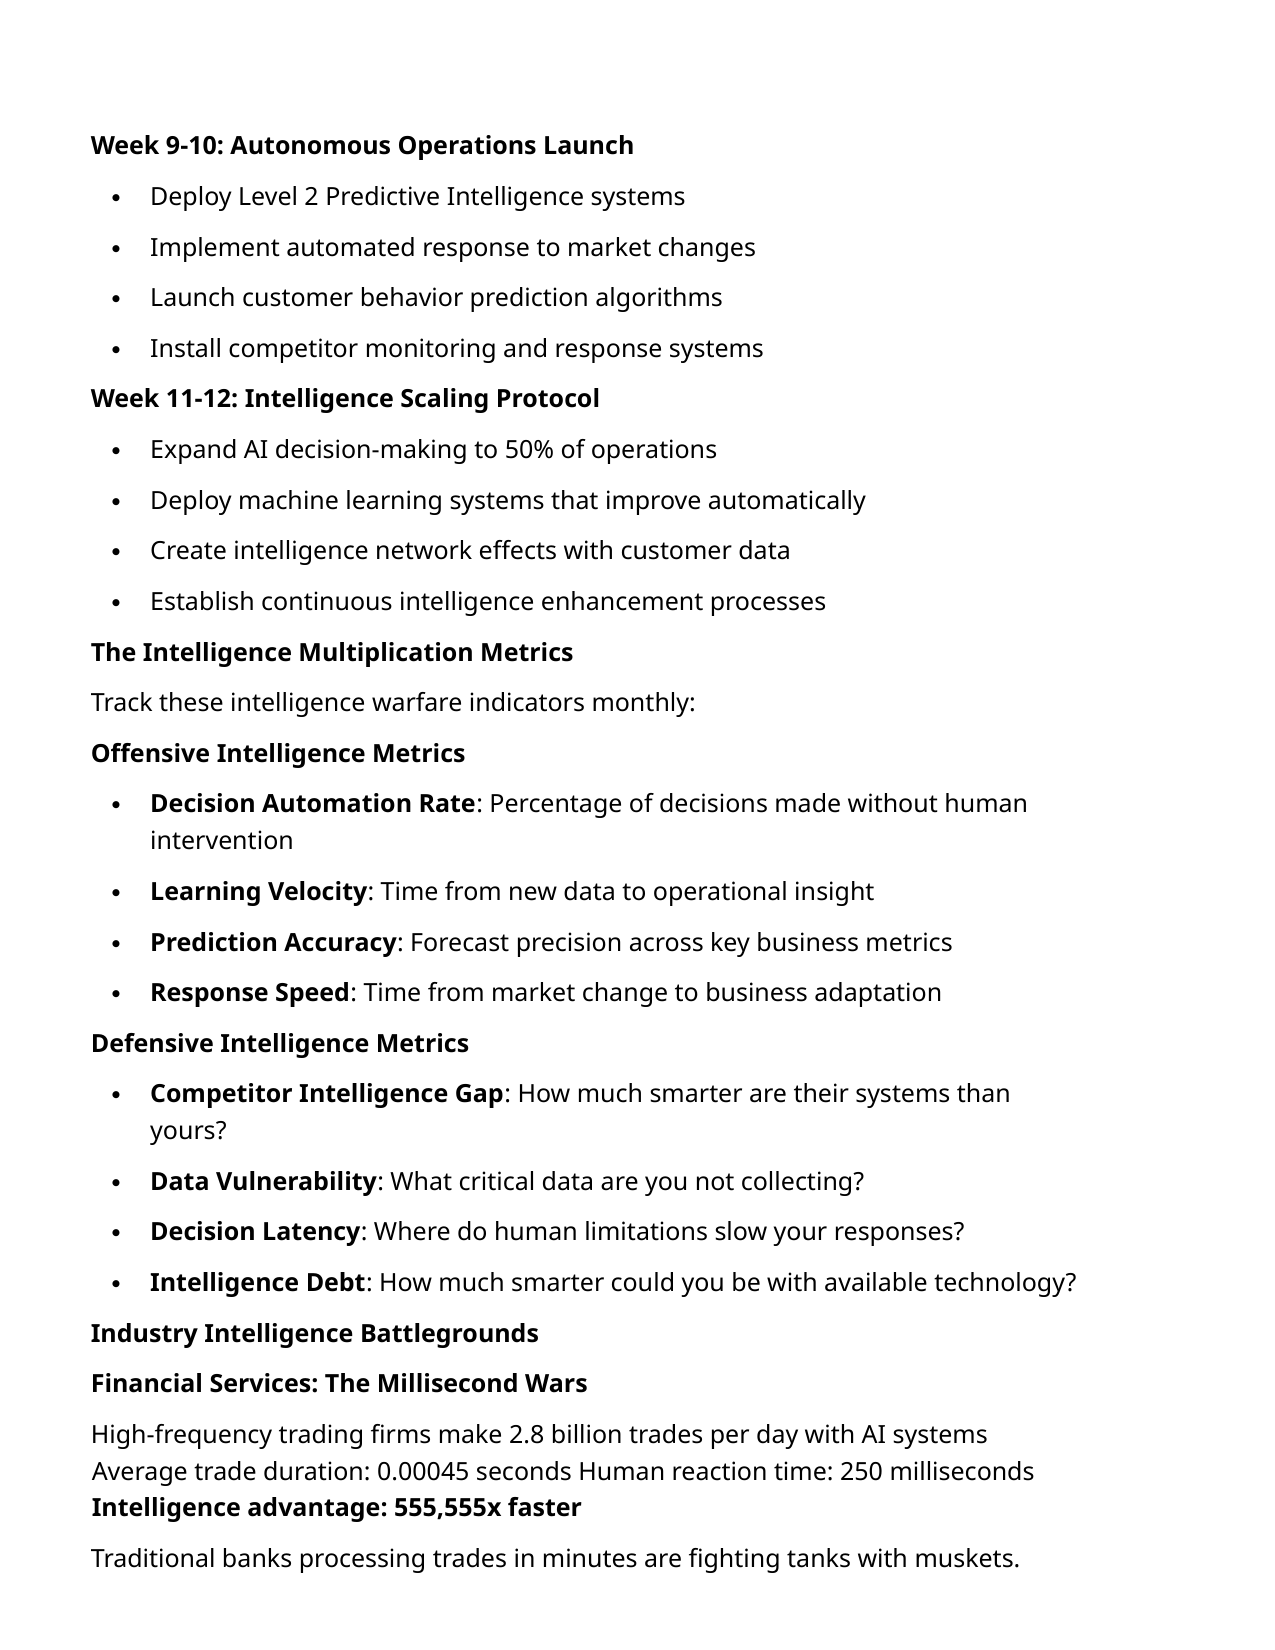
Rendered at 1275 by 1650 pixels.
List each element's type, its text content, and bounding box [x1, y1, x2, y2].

list Decision Automation Rate: Percentage of decisions made without human intervention [112, 786, 1089, 857]
text Traditional banks processing trades in minutes are fighting tanks with muskets. [91, 1541, 1089, 1575]
text The Intelligence Multiplication Metrics [91, 634, 1089, 668]
list Prediction Accuracy: Forecast precision across key business metrics [112, 924, 1089, 958]
text Week 11-12: Intelligence Scaling Protocol [91, 381, 1089, 415]
list Establish continuous intelligence enhancement processes [112, 584, 1089, 618]
text Week 9-10: Autonomous Operations Launch [91, 128, 1089, 162]
list Data Vulnerability: What critical data are you not collecting? [112, 1163, 1089, 1197]
list Decision Latency: Where do human limitations slow your responses? [112, 1214, 1089, 1248]
text Financial Services: The Millisecond Wars [91, 1366, 1089, 1400]
list Deploy machine learning systems that improve automatically [112, 482, 1089, 516]
list Launch customer behavior prediction algorithms [112, 280, 1089, 314]
list Implement automated response to market changes [112, 229, 1089, 263]
text High-frequency trading firms make 2.8 billion trades per day with AI systems Average trade duration: 0.00045 seconds Human reaction time: 250 milliseconds Intelligence advantage: 555,555x faster [91, 1417, 1089, 1524]
list Learning Velocity: Time from new data to operational insight [112, 873, 1089, 908]
list Install competitor monitoring and response systems [112, 331, 1089, 364]
list Expand AI decision-making to 50% of operations [112, 432, 1089, 466]
text Defensive Intelligence Metrics [91, 1025, 1089, 1059]
text Offensive Intelligence Metrics [91, 736, 1089, 769]
list Intelligence Debt: How much smarter could you be with available technology? [112, 1265, 1089, 1299]
list Competitor Intelligence Gap: How much smarter are their systems than yours? [112, 1076, 1089, 1147]
list Create intelligence network effects with customer data [112, 533, 1089, 567]
list Response Speed: Time from market change to business adaptation [112, 975, 1089, 1009]
list Deploy Level 2 Predictive Intelligence systems [112, 179, 1089, 213]
text Industry Intelligence Battlegrounds [91, 1315, 1089, 1349]
text Track these intelligence warfare indicators monthly: [91, 685, 1089, 719]
